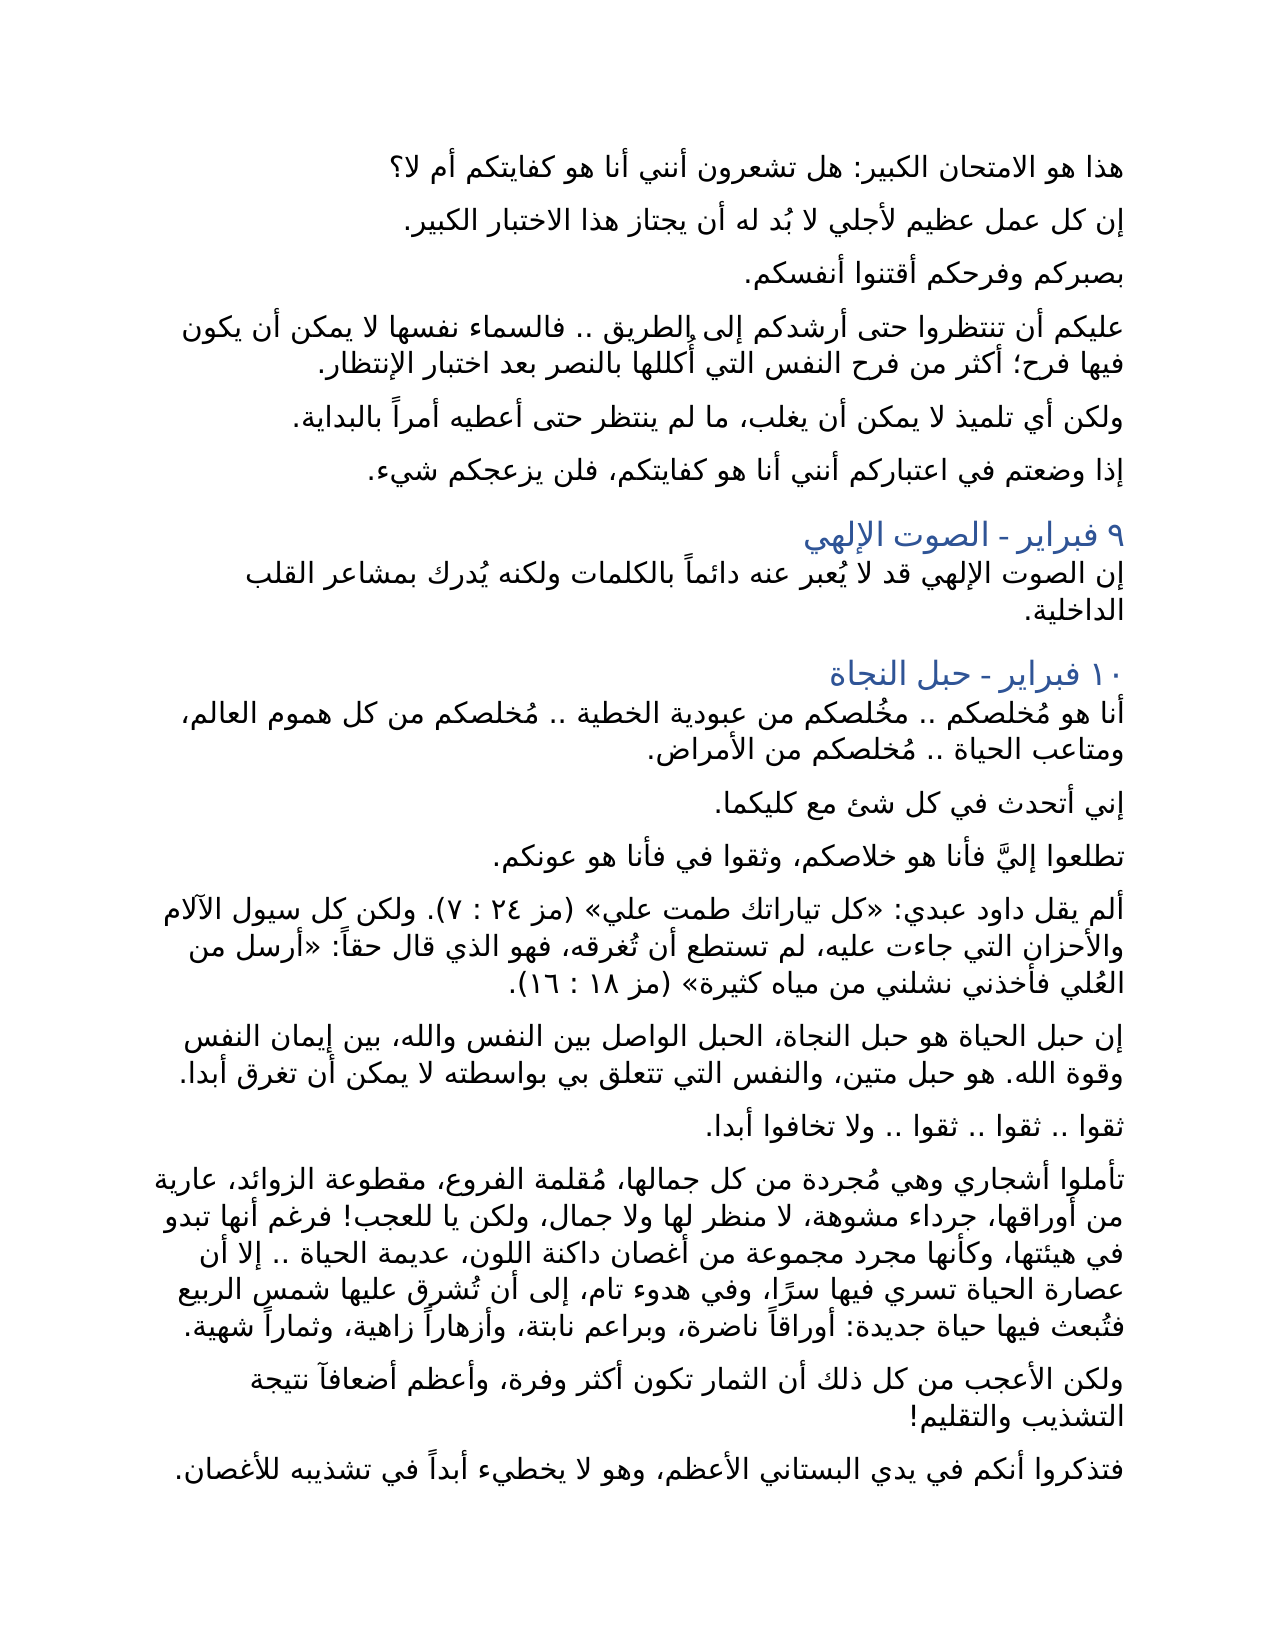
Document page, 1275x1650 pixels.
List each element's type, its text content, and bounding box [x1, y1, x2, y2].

text بصبركم وفرحكم أقتنوا أنفسكم. [150, 257, 1125, 291]
subtitle ۹ فبراير - الصوت الإلهي [150, 515, 1125, 553]
text هذا هو الامتحان الكبير: هل تشعرون أنني أنا هو كفايتكم أم لا؟ [150, 150, 1125, 184]
text ثقوا .. ثقوا .. ثقوا .. ولا تخافوا أبدا. [150, 1109, 1125, 1143]
text عليكم أن تنتظروا حتى أرشدكم إلى الطريق .. فالسماء نفسها لا يمكن أن يكون فيها فرح؛ أكثر من فرح النفس التي أُكللها بالنصر بعد اختبار الإنتظار. [150, 310, 1125, 381]
text ألم يقل داود عبدي: «كل تياراتك طمت علي» (مز ٢٤ : ٧). ولكن كل سيول الآلام والأحزان التي جاءت عليه، لم تستطع أن تُغرقه، فهو الذي قال حقاً: «أرسل من العُلي فأخذني نشلني من مياه كثيرة» (مز ١٨ : ١٦). [150, 893, 1125, 1000]
text أنا هو مُخلصكم .. مخُلصكم من عبودية الخطية .. مُخلصكم من كل هموم العالم، ومتاعب الحياة .. مُخلصكم من الأمراض. [150, 696, 1125, 767]
text إني أتحدث في كل شئ مع كليكما. [150, 786, 1125, 820]
text إن كل عمل عظيم لأجلي لا بُد له أن يجتاز هذا الاختبار الكبير. [150, 203, 1125, 237]
text ولكن أي تلميذ لا يمكن أن يغلب، ما لم ينتظر حتى أعطيه أمراً بالبداية. [150, 400, 1125, 434]
text فتذكروا أنكم في يدي البستاني الأعظم، وهو لا يخطيء أبداً في تشذيبه للأغصان. [150, 1453, 1125, 1487]
text ولكن الأعجب من كل ذلك أن الثمار تكون أكثر وفرة، وأعظم أضعافآ نتيجة التشذيب والتقليم! [150, 1363, 1125, 1433]
subtitle ١٠ فبراير - حبل النجاة [150, 655, 1125, 693]
text إن الصوت الإلهي قد لا يُعبر عنه دائماً بالكلمات ولكنه يُدرك بمشاعر القلب الداخلية. [150, 556, 1125, 627]
text تأملوا أشجاري وهي مُجردة من كل جمالها، مُقلمة الفروع، مقطوعة الزوائد، عارية من أوراقها، جرداء مشوهة، لا منظر لها ولا جمال، ولكن يا للعجب! فرغم أنها تبدو في هيئتها، وكأنها مجرد مجموعة من أغصان داكنة اللون، عديمة الحياة .. إلا أن عصارة الحياة تسري فيها سرًا، وفي هدوء تام، إلى أن تُشرق عليها شمس الربيع فتُبعث فيها حياة جديدة: أوراقاً ناضرة، وبراعم نابتة، وأزهاراً زاهية، وثماراً شهية. [150, 1163, 1125, 1343]
text إذا وضعتم في اعتباركم أنني أنا هو كفايتكم، فلن يزعجكم شيء. [150, 453, 1125, 487]
text تطلعوا إليَّ فأنا هو خلاصكم، وثقوا في فأنا هو عونكم. [150, 839, 1125, 873]
text إن حبل الحياة هو حبل النجاة، الحبل الواصل بين النفس والله، بين إيمان النفس وقوة الله. هو حبل متين، والنفس التي تتعلق بي بواسطته لا يمكن أن تغرق أبدا. [150, 1019, 1125, 1090]
